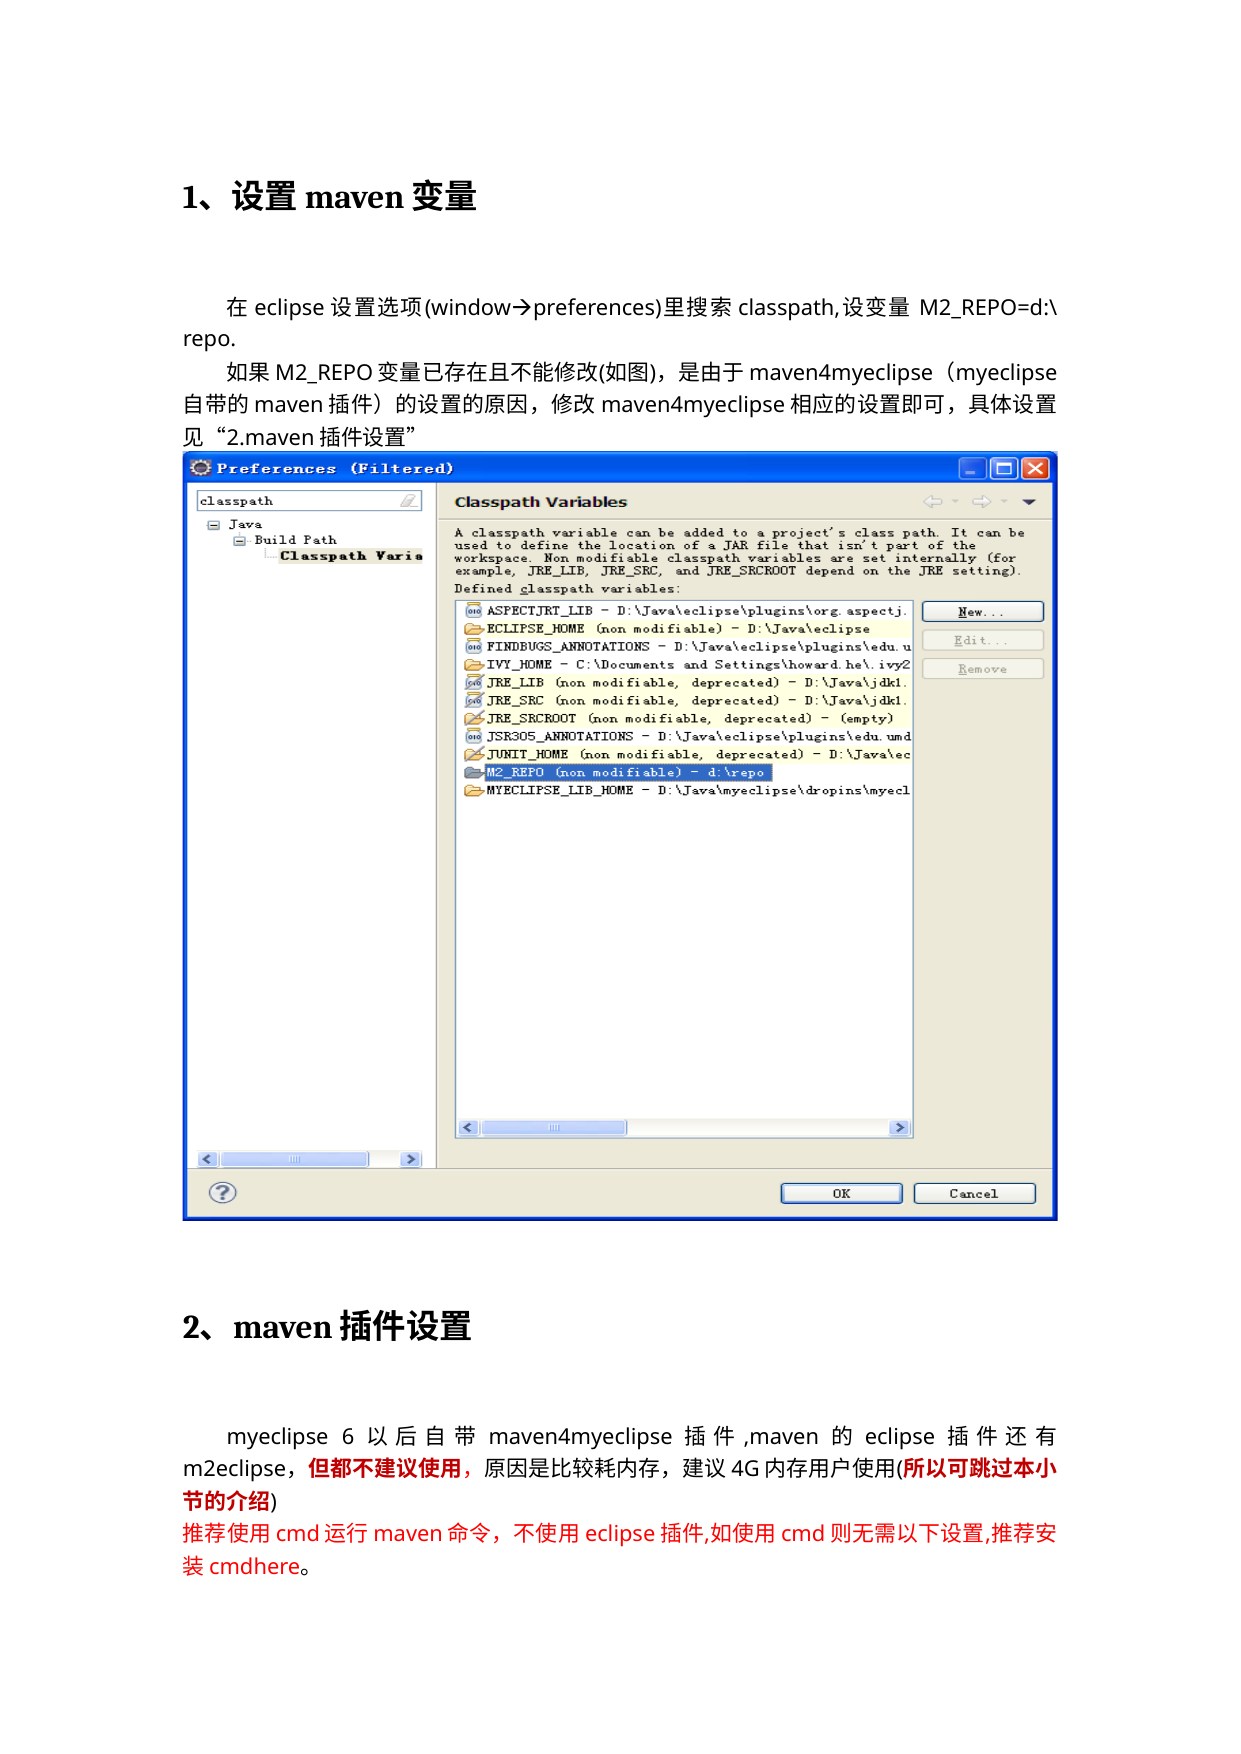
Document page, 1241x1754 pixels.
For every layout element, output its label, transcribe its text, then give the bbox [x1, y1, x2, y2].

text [183, 1418, 1058, 1581]
text 在eclipse设置选项(windowpreferences)里搜索classpath,设变量 M2_REPO=d:\repo. [183, 289, 1058, 354]
text 如果M2_REPO变量已存在且不能修改(如图)，是由于maven4myeclipse（myeclipse自带的maven插件）的设置的原因，修改maven4myeclipse相应的设置即可，具体设置见“2.maven插件设置” [183, 354, 1058, 451]
subtitle 1、设置maven变量 [183, 162, 1058, 227]
subtitle 2、maven插件设置 [183, 1291, 1058, 1356]
picture [182, 451, 1058, 1221]
